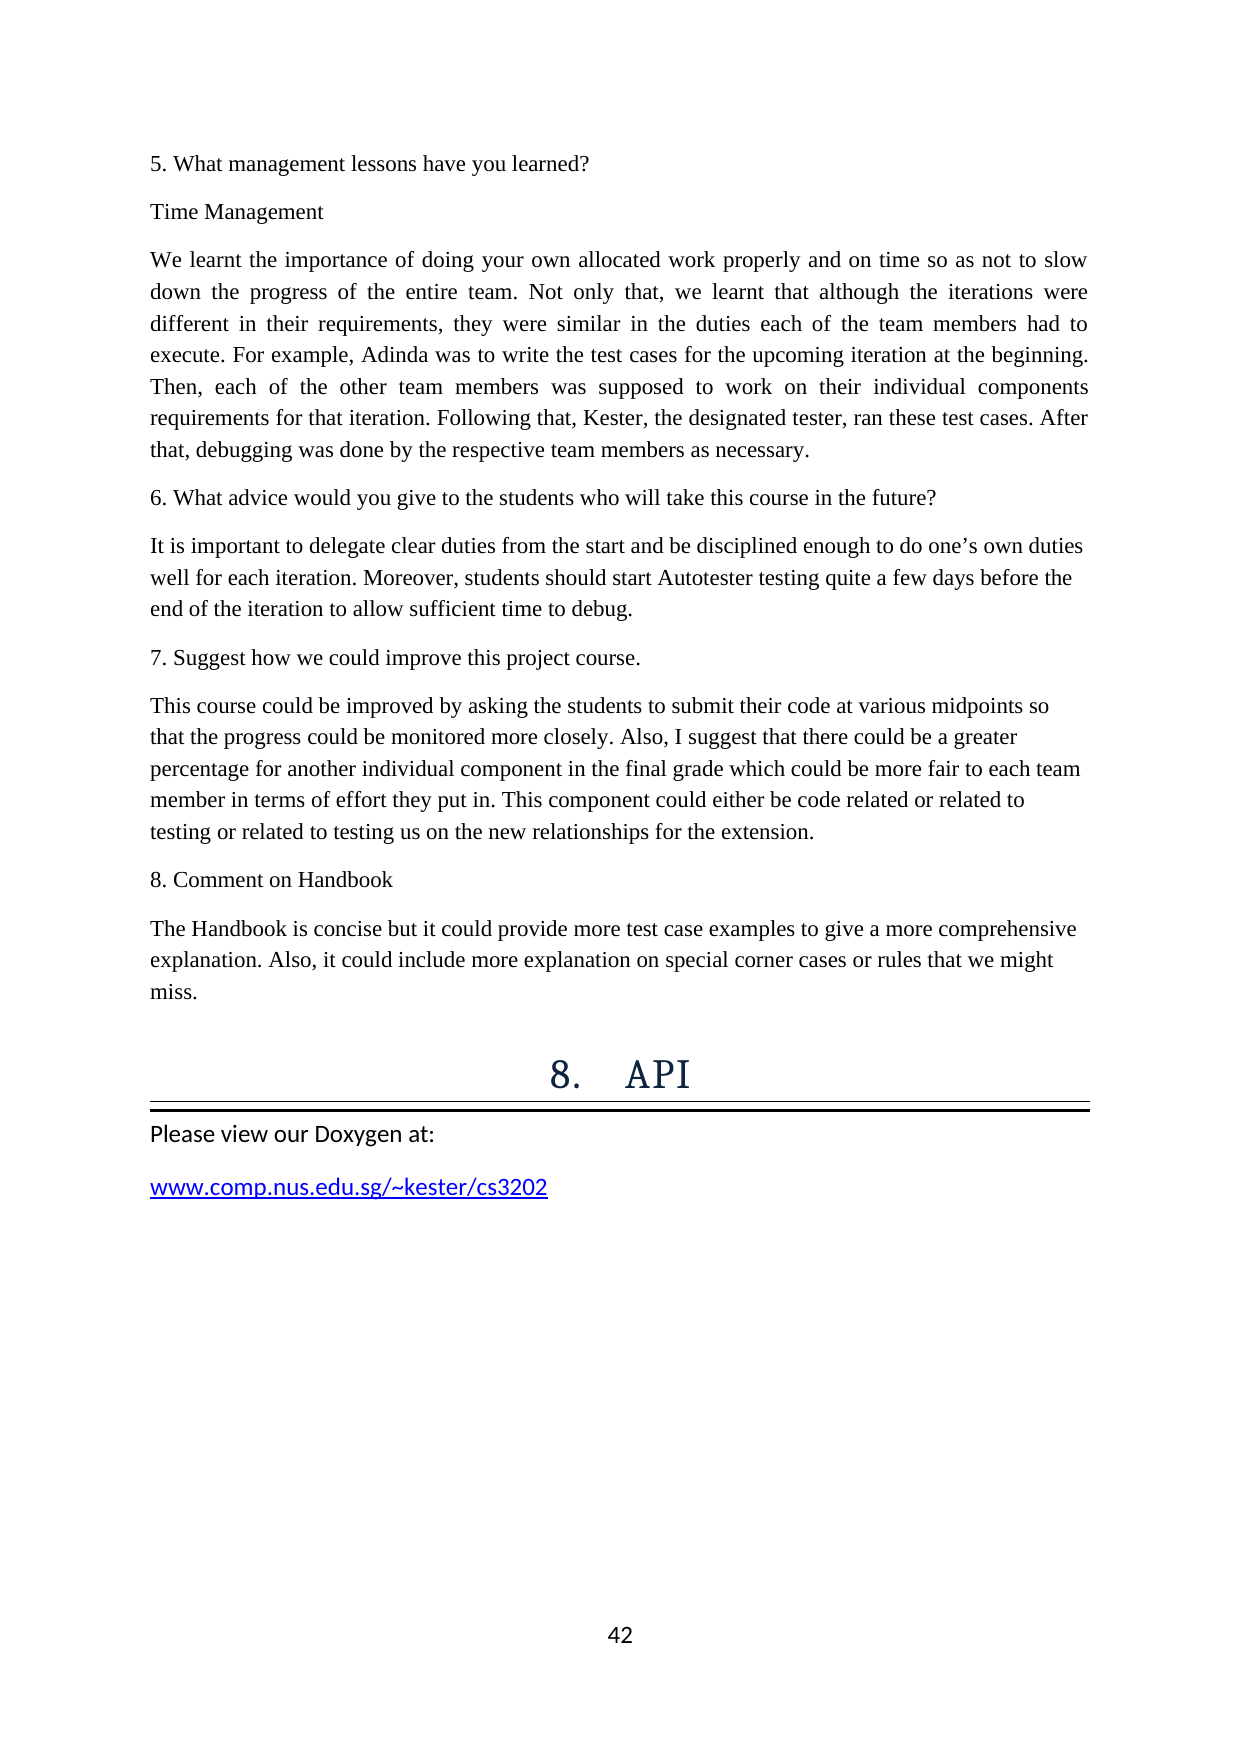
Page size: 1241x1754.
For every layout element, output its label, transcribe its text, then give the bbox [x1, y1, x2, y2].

text The Handbook is concise but it could provide more test case examples to give a more comprehensive explanation. Also, it could include more explanation on special corner cases or rules that we might miss. [150, 914, 1090, 1004]
text Time Management [150, 198, 1090, 224]
text It is important to delegate clear duties from the start and be disciplined enough to do one’s own duties well for each iteration. Moreover, students should start Autotester testing quite a few days before the end of the iteration to allow sufficient time to debug. [150, 532, 1090, 622]
text www.comp.nus.edu.sg/~kester/cs3202 [150, 1171, 1090, 1202]
text 7. Suggest how we could improve this project course. [150, 644, 1090, 670]
text This course could be improved by asking the students to submit their code at various midpoints so that the progress could be monitored more closely. Also, I suggest that there could be a greater percentage for another individual component in the final grade which could be more fair to each team member in terms of effort they put in. This component could either be code related or related to testing or related to testing us on the new relationships for the extension. [150, 692, 1090, 844]
text 6. What advice would you give to the students who will take this course in the future? [150, 484, 1090, 510]
text Please view our Doxygen at: [150, 1118, 1090, 1149]
text 8. Comment on Handbook [150, 866, 1090, 893]
subtitle API [150, 1051, 1090, 1101]
text We learnt the importance of doing your own allocated work properly and on time so as not to slow down the progress of the entire team. Not only that, we learnt that although the iterations were different in their requirements, they were similar in the duties each of the team members had to execute. For example, Adinda was to write the test cases for the upcoming iteration at the beginning. Then, each of the other team members was supposed to work on their individual components requirements for that iteration. Following that, Kester, the designated tester, ran these test cases. After that, debugging was done by the respective team members as necessary. [150, 246, 1090, 462]
text 5. What management lessons have you learned? [150, 150, 1090, 176]
